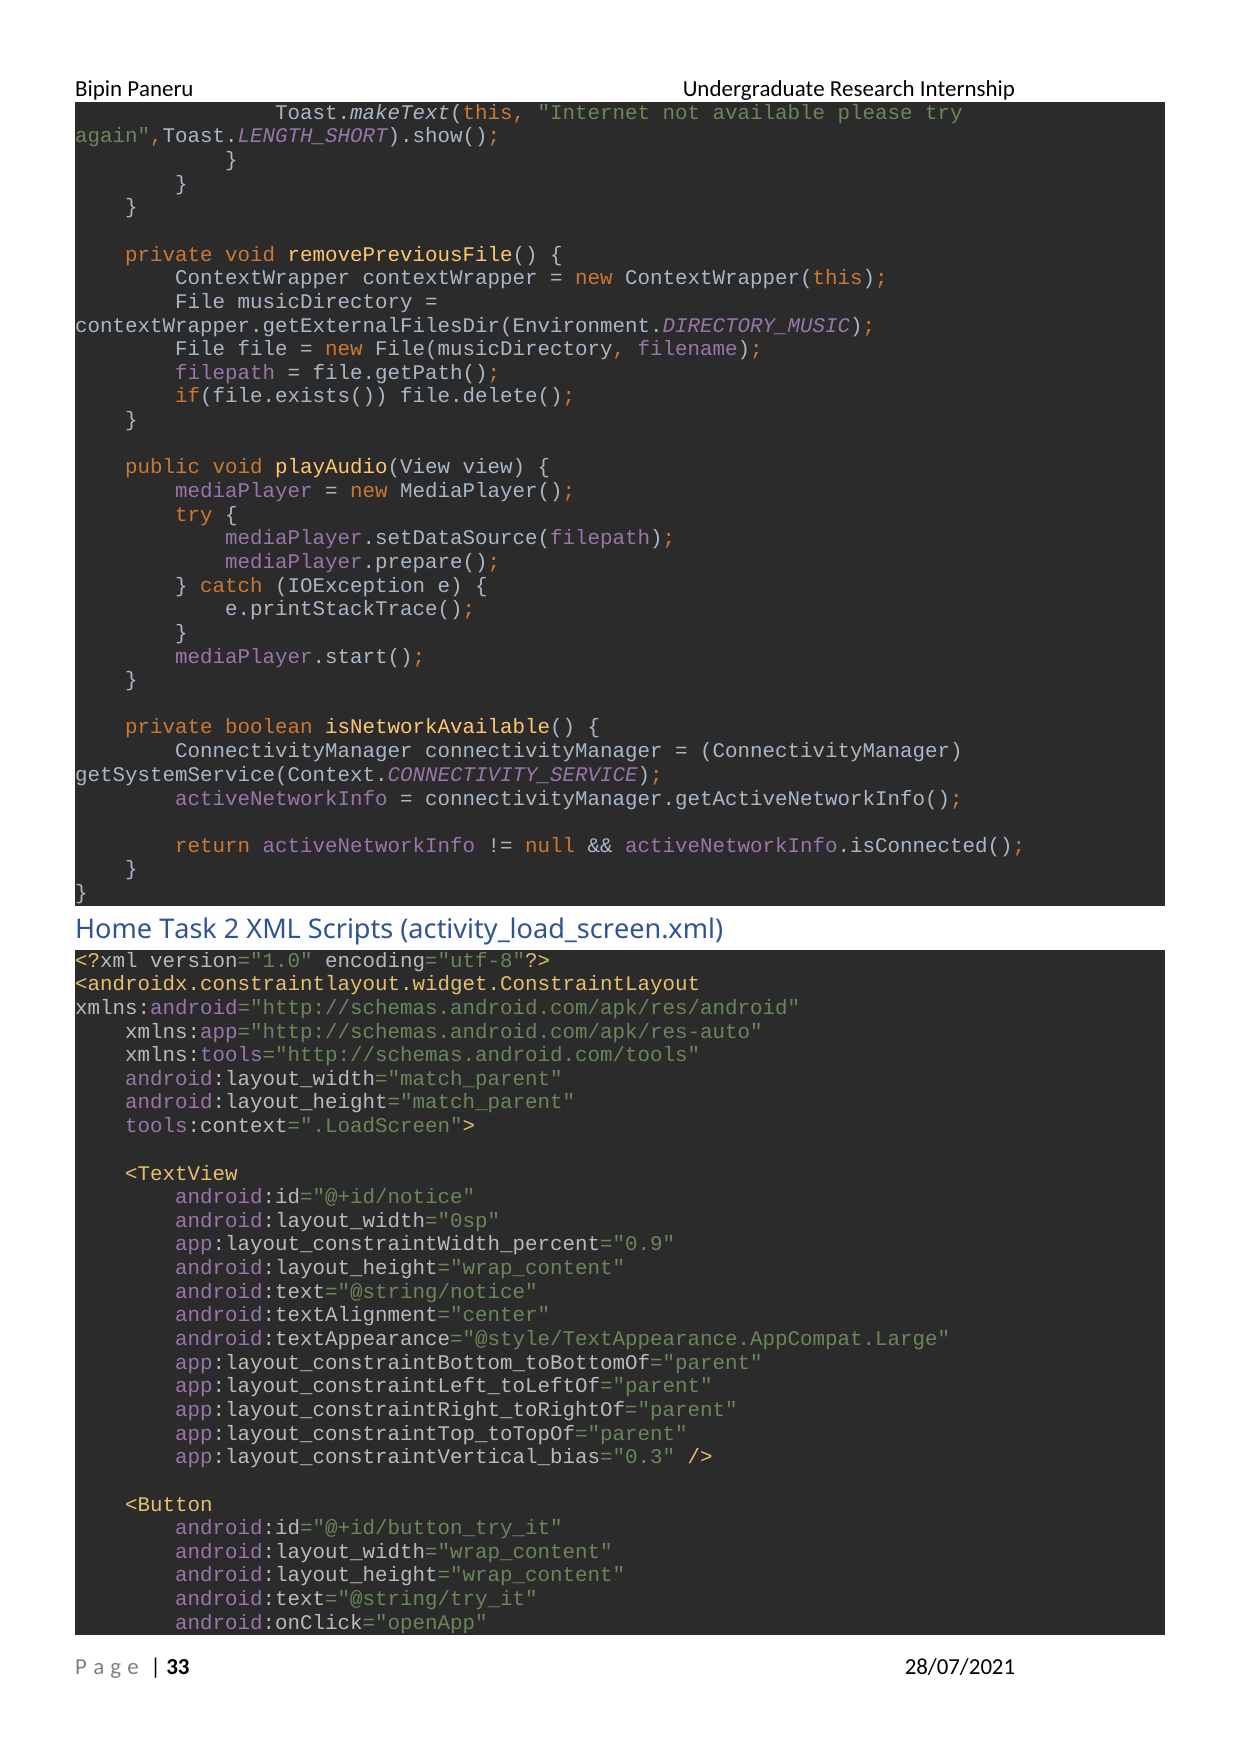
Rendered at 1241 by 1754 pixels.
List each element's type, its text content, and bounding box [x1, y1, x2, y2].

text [75, 102, 1165, 906]
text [75, 950, 1165, 1635]
subtitle Home Task 2 XML Scripts (activity_load_screen.xml) [75, 910, 1165, 947]
